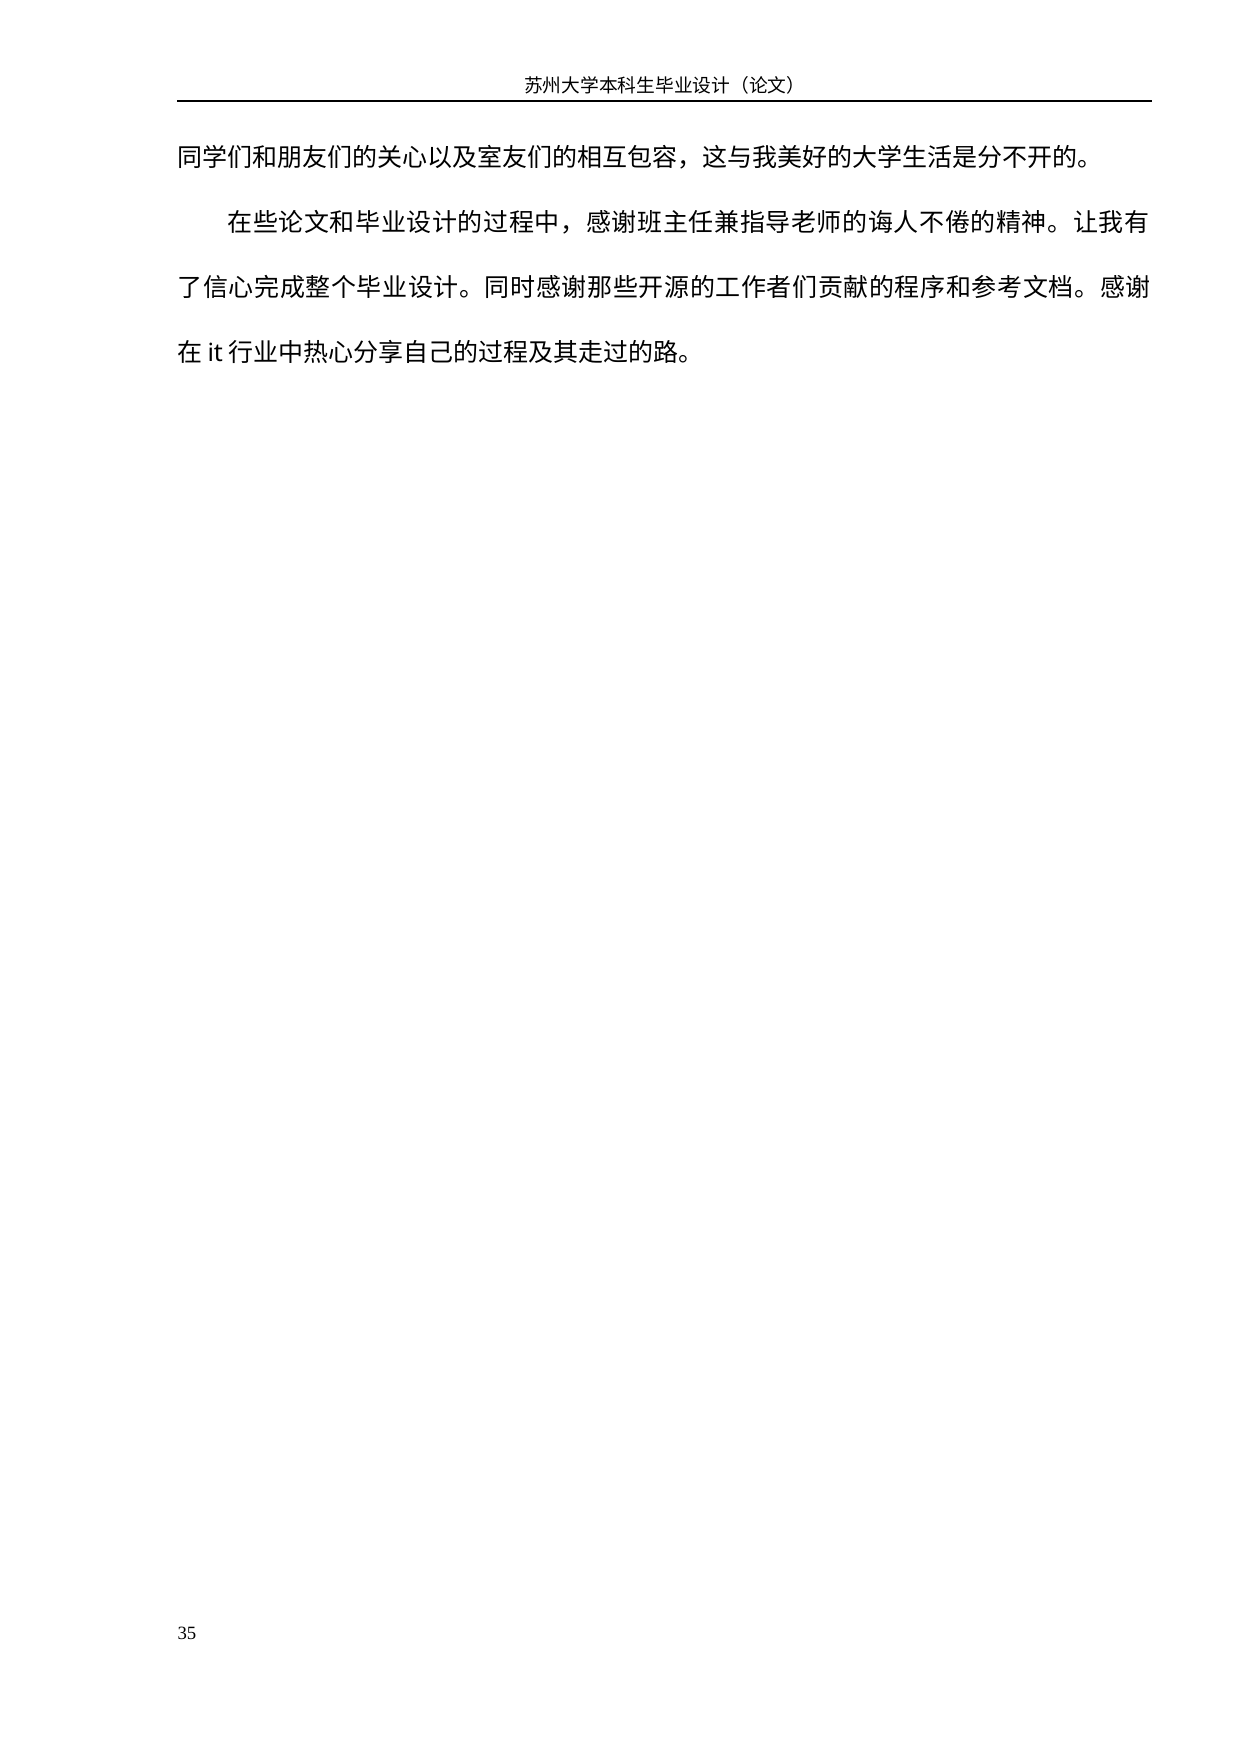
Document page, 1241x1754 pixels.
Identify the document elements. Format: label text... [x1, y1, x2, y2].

text 在些论文和毕业设计的过程中，感谢班主任兼指导老师的诲人不倦的精神。让我有了信心完成整个毕业设计。同时感谢那些开源的工作者们贡献的程序和参考文档。感谢在it行业中热心分享自己的过程及其走过的路。 [177, 188, 1152, 383]
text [177, 123, 1152, 188]
